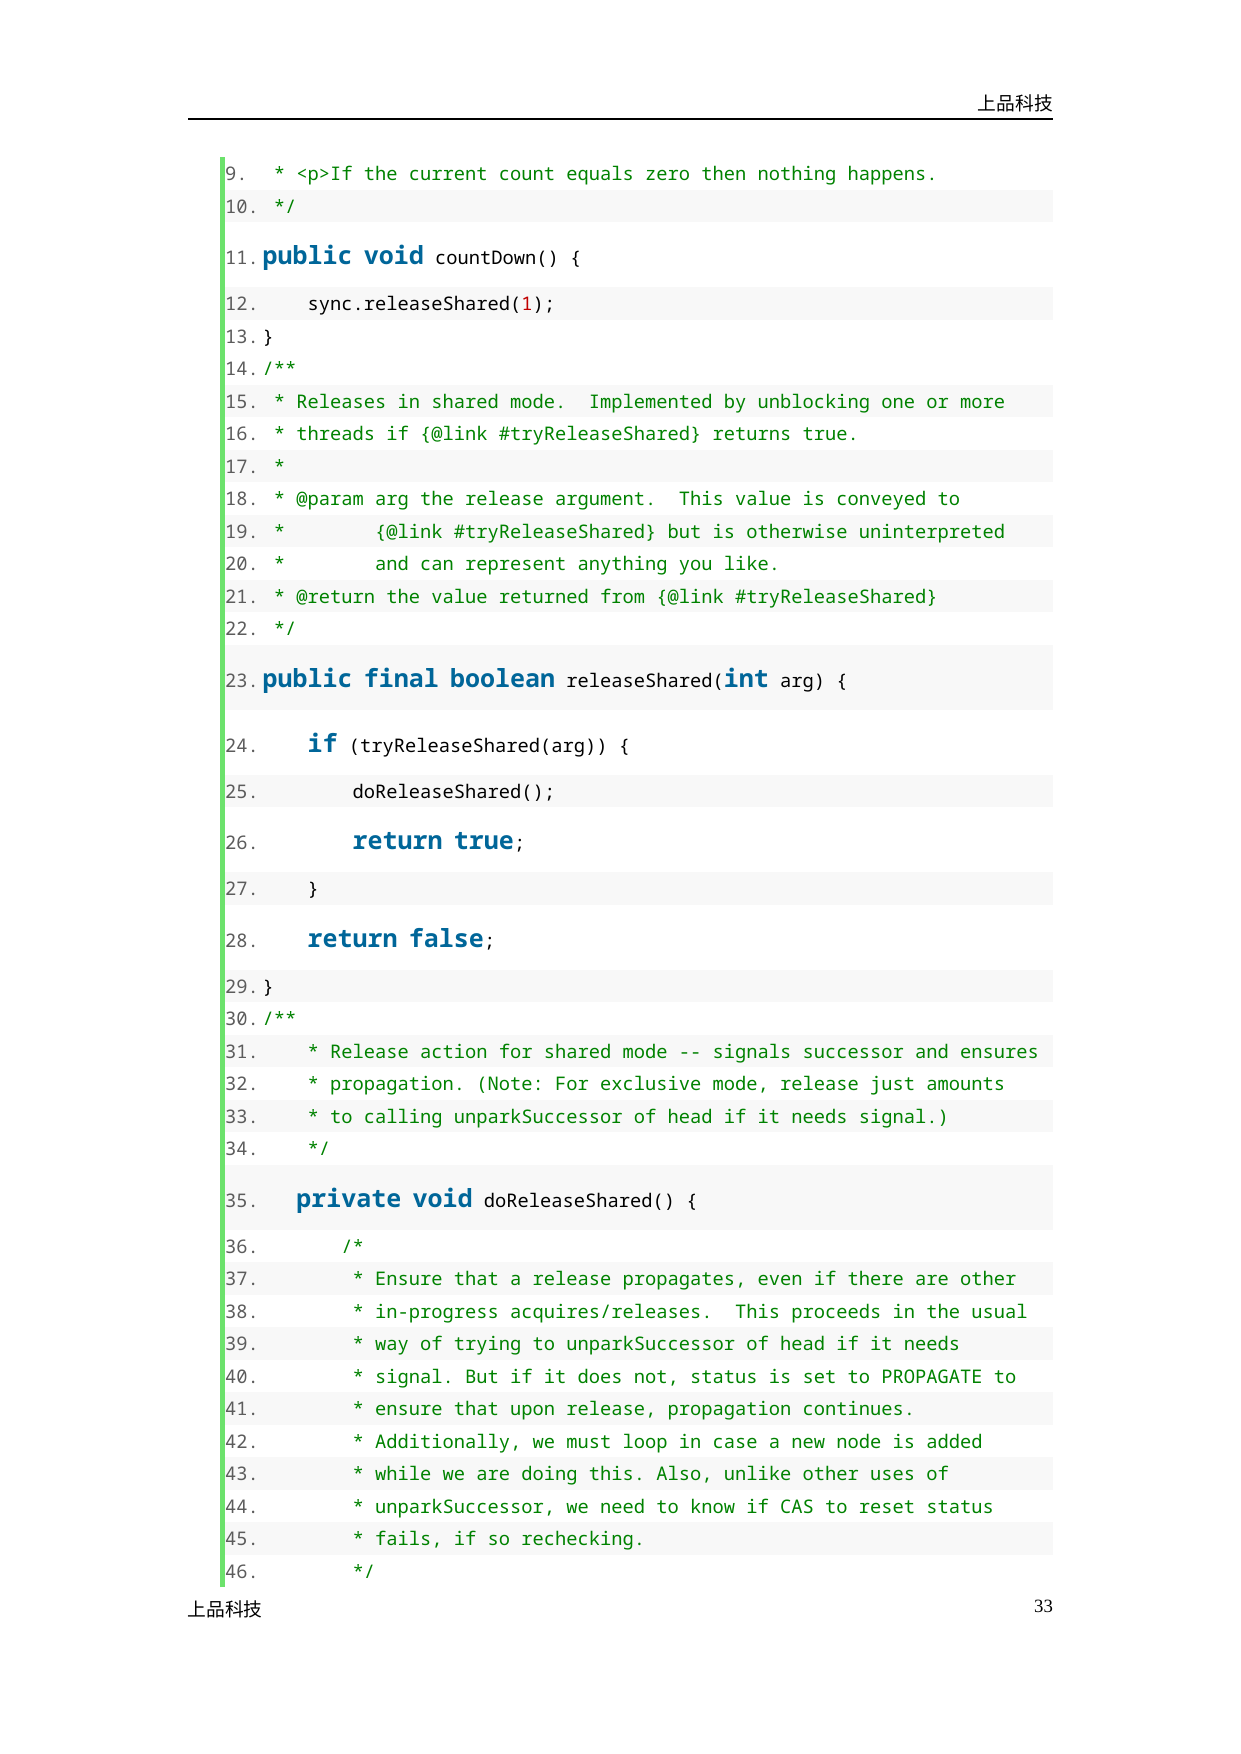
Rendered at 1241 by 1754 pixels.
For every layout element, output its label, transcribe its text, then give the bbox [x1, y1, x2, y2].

list * <p>If the current count equals zero then nothing happens. [225, 157, 1053, 190]
list * {@link #tryReleaseShared} but is otherwise uninterpreted [225, 515, 1053, 547]
list * @param arg the release argument. This value is conveyed to [225, 482, 1053, 515]
list * [225, 450, 1053, 482]
list /** [225, 352, 1053, 385]
list * in-progress acquires/releases. This proceeds in the usual [225, 1295, 1053, 1327]
list * way of trying to unparkSuccessor of head if it needs [225, 1327, 1053, 1360]
list * threads if {@link #tryReleaseShared} returns true. [225, 417, 1053, 450]
list * signal. But if it does not, status is set to PROPAGATE to [225, 1360, 1053, 1392]
list * while we are doing this. Also, unlike other uses of [225, 1457, 1053, 1490]
list * ensure that upon release, propagation continues. [225, 1392, 1053, 1425]
list * @return the value returned from {@link #tryReleaseShared} [225, 580, 1053, 612]
list if (tryReleaseShared(arg)) { [225, 710, 1053, 775]
list * propagation. (Note: For exclusive mode, release just amounts [225, 1067, 1053, 1100]
list */ [225, 1132, 1053, 1165]
list } [225, 872, 1053, 905]
list return true; [225, 807, 1053, 872]
list /** [225, 1002, 1053, 1035]
list } [225, 320, 1053, 352]
list * and can represent anything you like. [225, 547, 1053, 580]
list /* [225, 1230, 1053, 1262]
list public final boolean releaseShared(int arg) { [225, 645, 1053, 710]
list } [225, 970, 1053, 1002]
list private void doReleaseShared() { [225, 1165, 1053, 1230]
list return false; [225, 905, 1053, 970]
list */ [225, 1555, 1053, 1587]
list sync.releaseShared(1); [225, 287, 1053, 320]
list * fails, if so rechecking. [225, 1522, 1053, 1555]
list * Ensure that a release propagates, even if there are other [225, 1262, 1053, 1295]
list * unparkSuccessor, we need to know if CAS to reset status [225, 1490, 1053, 1522]
list * Release action for shared mode -- signals successor and ensures [225, 1035, 1053, 1067]
list public void countDown() { [225, 222, 1053, 287]
list * Additionally, we must loop in case a new node is added [225, 1425, 1053, 1457]
list doReleaseShared(); [225, 775, 1053, 807]
list */ [225, 190, 1053, 222]
list * to calling unparkSuccessor of head if it needs signal.) [225, 1100, 1053, 1132]
list * Releases in shared mode. Implemented by unblocking one or more [225, 385, 1053, 417]
list */ [225, 612, 1053, 645]
